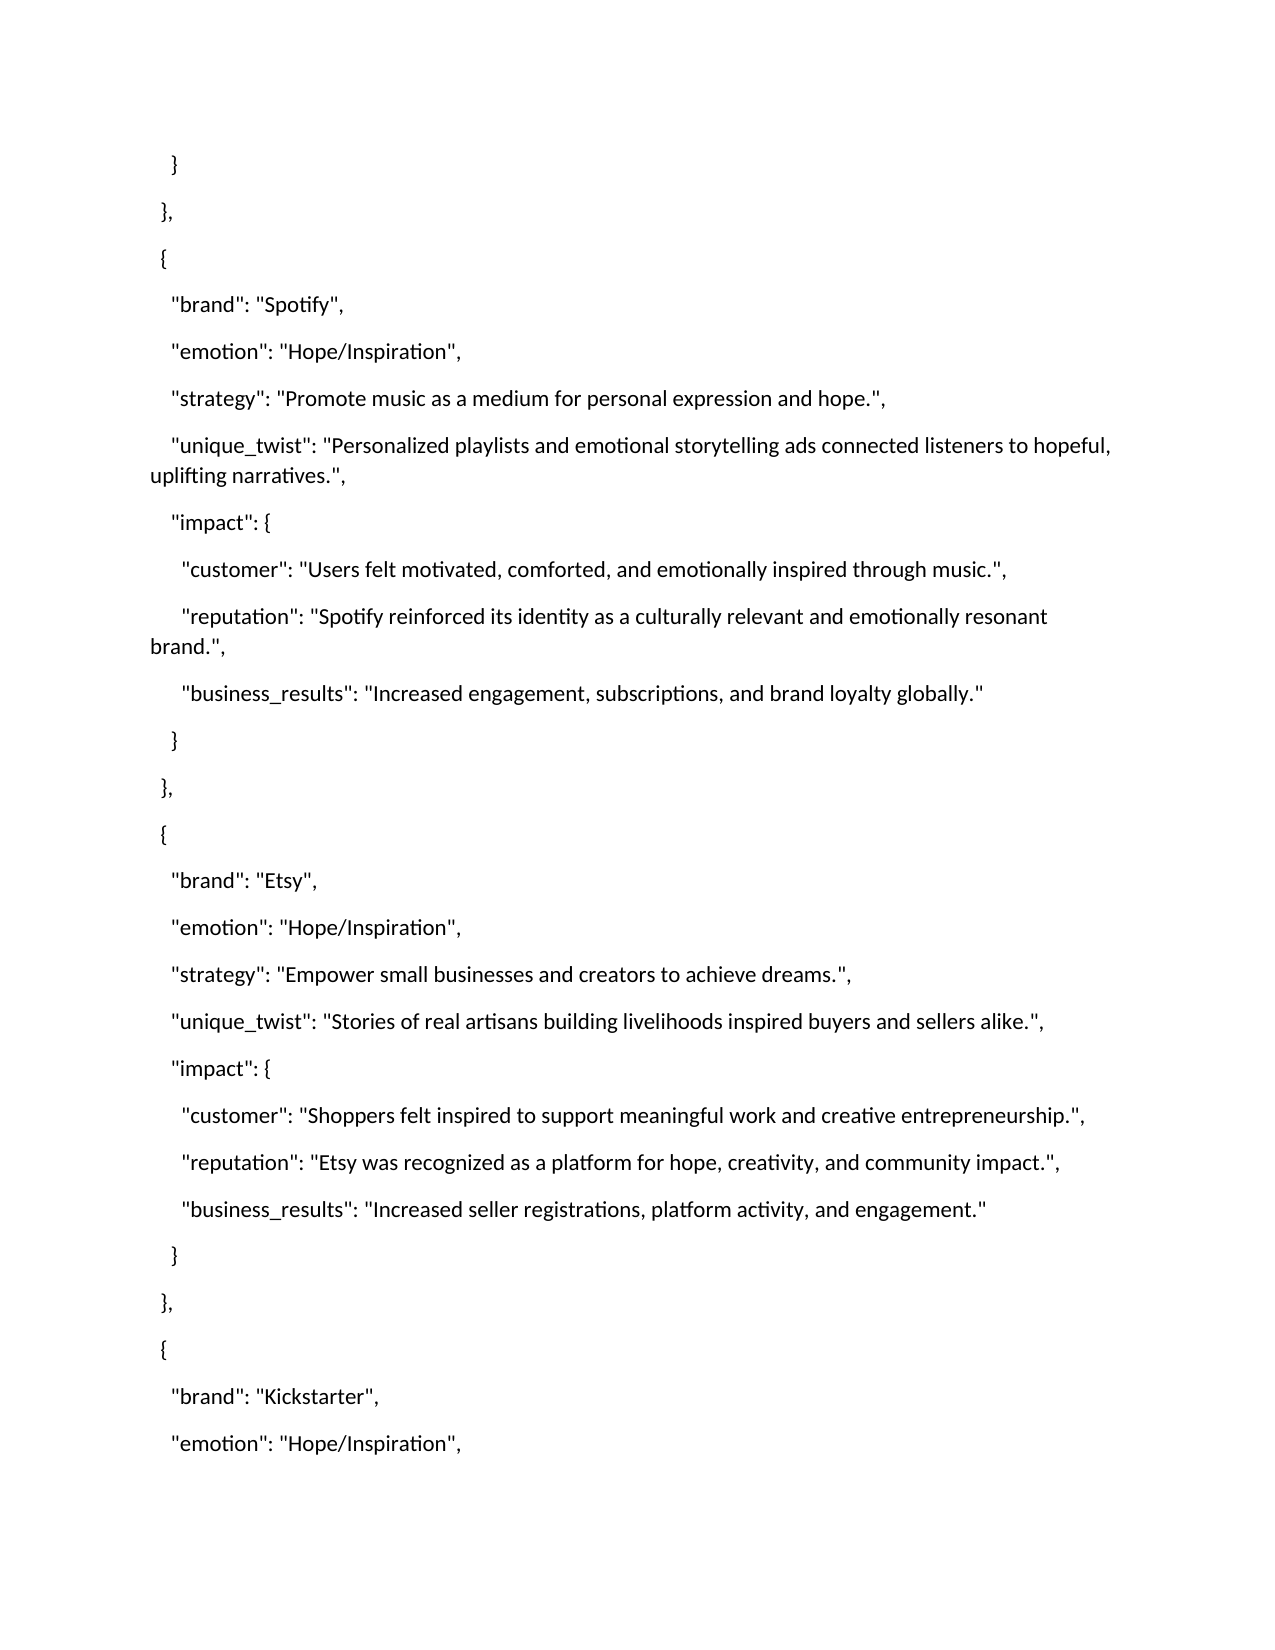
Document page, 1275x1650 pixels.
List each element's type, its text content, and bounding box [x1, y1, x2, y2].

text "brand": "Kickstarter", [150, 1382, 1125, 1410]
text "unique_twist": "Stories of real artisans building livelihoods inspired buyers and sellers alike.", [150, 1007, 1125, 1035]
text "strategy": "Empower small businesses and creators to achieve dreams.", [150, 960, 1125, 988]
text "business_results": "Increased engagement, subscriptions, and brand loyalty globally." [150, 679, 1125, 707]
text "emotion": "Hope/Inspiration", [150, 337, 1125, 366]
text } [150, 726, 1125, 754]
text "emotion": "Hope/Inspiration", [150, 1429, 1125, 1457]
text "strategy": "Promote music as a medium for personal expression and hope.", [150, 384, 1125, 412]
text }, [150, 1288, 1125, 1317]
text "business_results": "Increased seller registrations, platform activity, and engagement." [150, 1195, 1125, 1223]
text } [150, 150, 1125, 178]
text }, [150, 197, 1125, 225]
text "reputation": "Etsy was recognized as a platform for hope, creativity, and community impact.", [150, 1148, 1125, 1176]
text "customer": "Shoppers felt inspired to support meaningful work and creative entrepreneurship.", [150, 1101, 1125, 1129]
text { [150, 244, 1125, 272]
text { [150, 820, 1125, 848]
text "impact": { [150, 1054, 1125, 1082]
text "unique_twist": "Personalized playlists and emotional storytelling ads connected listeners to hopeful, uplifting narratives.", [150, 431, 1125, 489]
text "impact": { [150, 508, 1125, 536]
text "brand": "Etsy", [150, 867, 1125, 895]
text } [150, 1242, 1125, 1270]
text "brand": "Spotify", [150, 291, 1125, 319]
text }, [150, 773, 1125, 801]
text "customer": "Users felt motivated, comforted, and emotionally inspired through music.", [150, 555, 1125, 583]
text { [150, 1335, 1125, 1363]
text "emotion": "Hope/Inspiration", [150, 913, 1125, 942]
text "reputation": "Spotify reinforced its identity as a culturally relevant and emotionally resonant brand.", [150, 602, 1125, 660]
